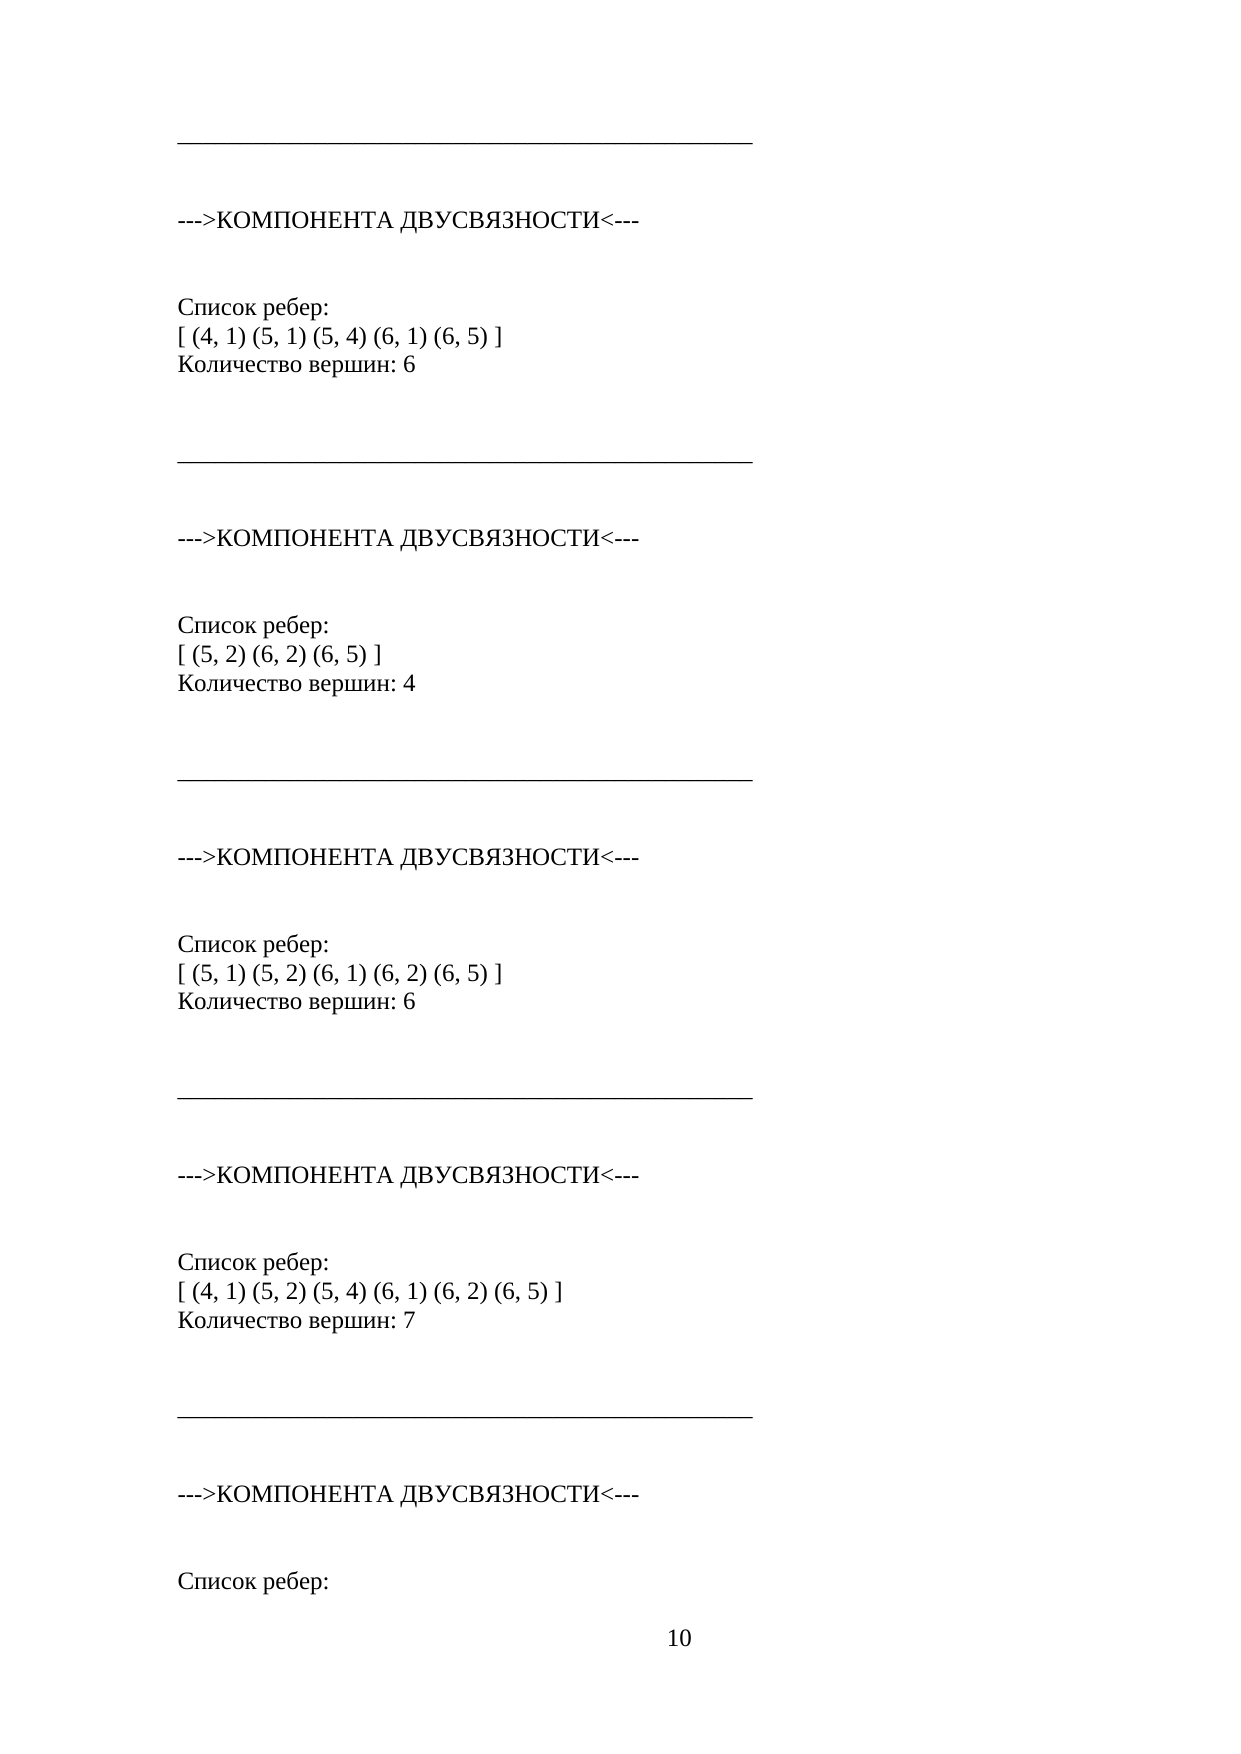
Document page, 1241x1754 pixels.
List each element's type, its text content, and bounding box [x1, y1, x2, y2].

text [ (4, 1) (5, 2) (5, 4) (6, 1) (6, 2) (6, 5) ] [177, 1276, 1181, 1305]
text Список ребер: [177, 929, 1181, 958]
text Список ребер: [177, 611, 1181, 639]
text --->КОМПОНЕНТА ДВУСВЯЗНОСТИ<--- [177, 205, 1181, 234]
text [177, 1392, 1181, 1421]
text ______________________________________________ [177, 755, 1181, 784]
text Список ребер: [177, 1247, 1181, 1276]
text Список ребер: [177, 292, 1181, 321]
text Количество вершин: 7 [177, 1305, 1181, 1334]
text [ (5, 1) (5, 2) (6, 1) (6, 2) (6, 5) ] [177, 958, 1181, 986]
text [177, 118, 1181, 147]
text [ (5, 2) (6, 2) (6, 5) ] [177, 639, 1181, 668]
text --->КОМПОНЕНТА ДВУСВЯЗНОСТИ<--- [177, 1160, 1181, 1189]
text --->КОМПОНЕНТА ДВУСВЯЗНОСТИ<--- [177, 1479, 1181, 1508]
text Количество вершин: 4 [177, 668, 1181, 697]
text --->КОМПОНЕНТА ДВУСВЯЗНОСТИ<--- [177, 842, 1181, 871]
text Количество вершин: 6 [177, 986, 1181, 1015]
text --->КОМПОНЕНТА ДВУСВЯЗНОСТИ<--- [177, 523, 1181, 552]
text ______________________________________________ [177, 1073, 1181, 1102]
text Список ребер: [177, 1566, 1181, 1594]
text [ (4, 1) (5, 1) (5, 4) (6, 1) (6, 5) ] [177, 321, 1181, 349]
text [177, 437, 1181, 465]
text Количество вершин: 6 [177, 349, 1181, 378]
